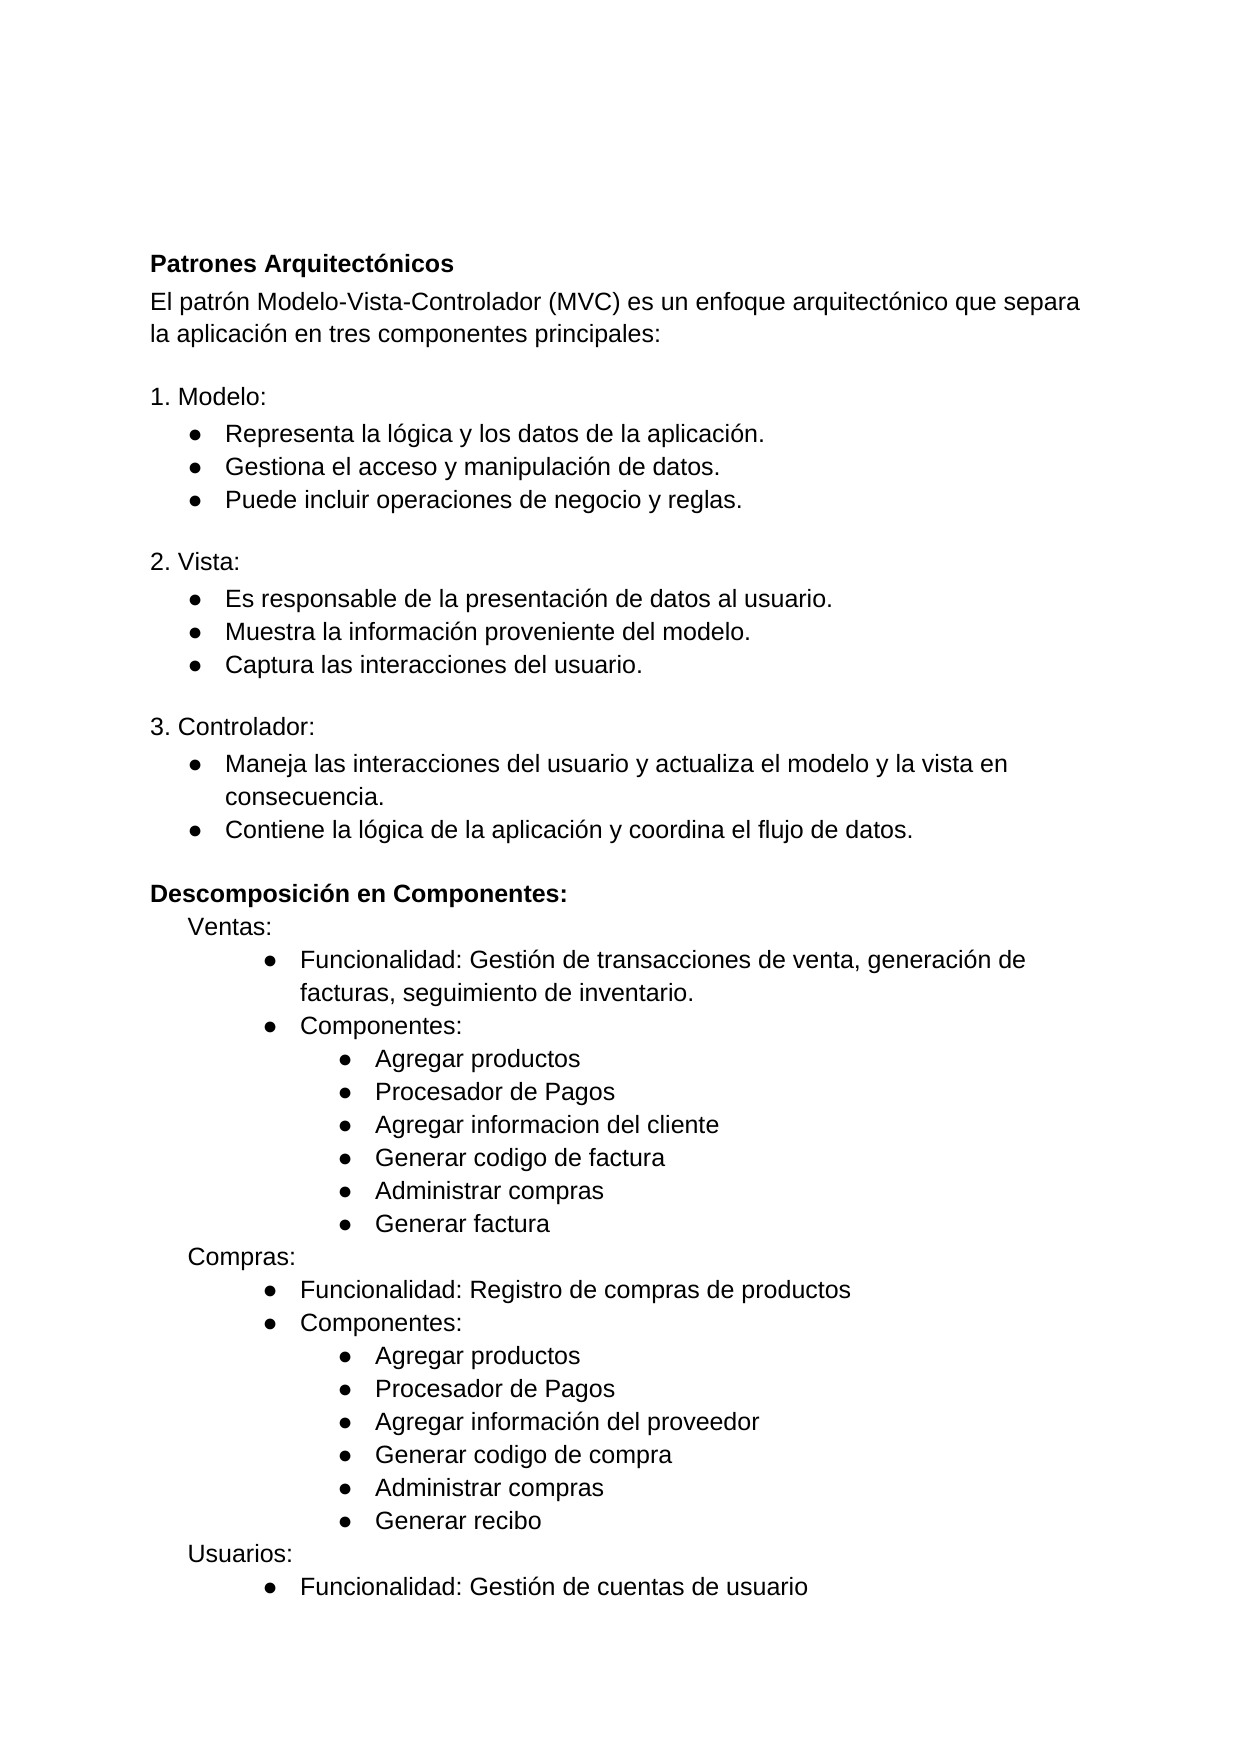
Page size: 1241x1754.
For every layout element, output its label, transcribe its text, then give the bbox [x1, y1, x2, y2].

list Compras: [187, 1242, 1090, 1271]
list Es responsable de la presentación de datos al usuario. [187, 584, 1090, 613]
list Componentes: [262, 1011, 1090, 1039]
text El patrón Modelo-Vista-Controlador (MVC) es un enfoque arquitectónico que separa la aplicación en tres componentes principales: [150, 286, 1090, 348]
list Maneja las interacciones del usuario y actualiza el modelo y la vista en consecuencia. [187, 749, 1090, 811]
list Agregar productos [337, 1044, 1090, 1072]
list Representa la lógica y los datos de la aplicación. [187, 419, 1090, 447]
list Administrar compras [337, 1176, 1090, 1204]
list Muestra la información proveniente del modelo. [187, 617, 1090, 646]
subtitle 1. Modelo: [150, 382, 1090, 410]
list Usuarios: [187, 1539, 1090, 1568]
list Procesador de Pagos [337, 1374, 1090, 1403]
list Administrar compras [337, 1473, 1090, 1502]
list Generar codigo de factura [337, 1143, 1090, 1172]
list Componentes: [262, 1308, 1090, 1337]
text Descomposición en Componentes: [150, 879, 1090, 907]
list Gestiona el acceso y manipulación de datos. [187, 452, 1090, 481]
list Puede incluir operaciones de negocio y reglas. [187, 485, 1090, 513]
list Contiene la lógica de la aplicación y coordina el flujo de datos. [187, 815, 1090, 844]
list Generar factura [337, 1209, 1090, 1238]
list Funcionalidad: Gestión de cuentas de usuario [262, 1572, 1090, 1601]
list Funcionalidad: Gestión de transacciones de venta, generación de facturas, seguimiento de inventario. [262, 945, 1090, 1006]
list Funcionalidad: Registro de compras de productos [262, 1275, 1090, 1304]
list Ventas: [187, 912, 1090, 940]
list Agregar productos [337, 1341, 1090, 1370]
list Generar recibo [337, 1506, 1090, 1535]
list Captura las interacciones del usuario. [187, 650, 1090, 679]
list Agregar información del proveedor [337, 1407, 1090, 1436]
subtitle 3. Controlador: [150, 712, 1090, 741]
list Generar codigo de compra [337, 1440, 1090, 1469]
list Procesador de Pagos [337, 1077, 1090, 1106]
subtitle 2. Vista: [150, 547, 1090, 576]
list Agregar informacion del cliente [337, 1110, 1090, 1138]
subtitle Patrones Arquitectónicos [150, 249, 1090, 278]
